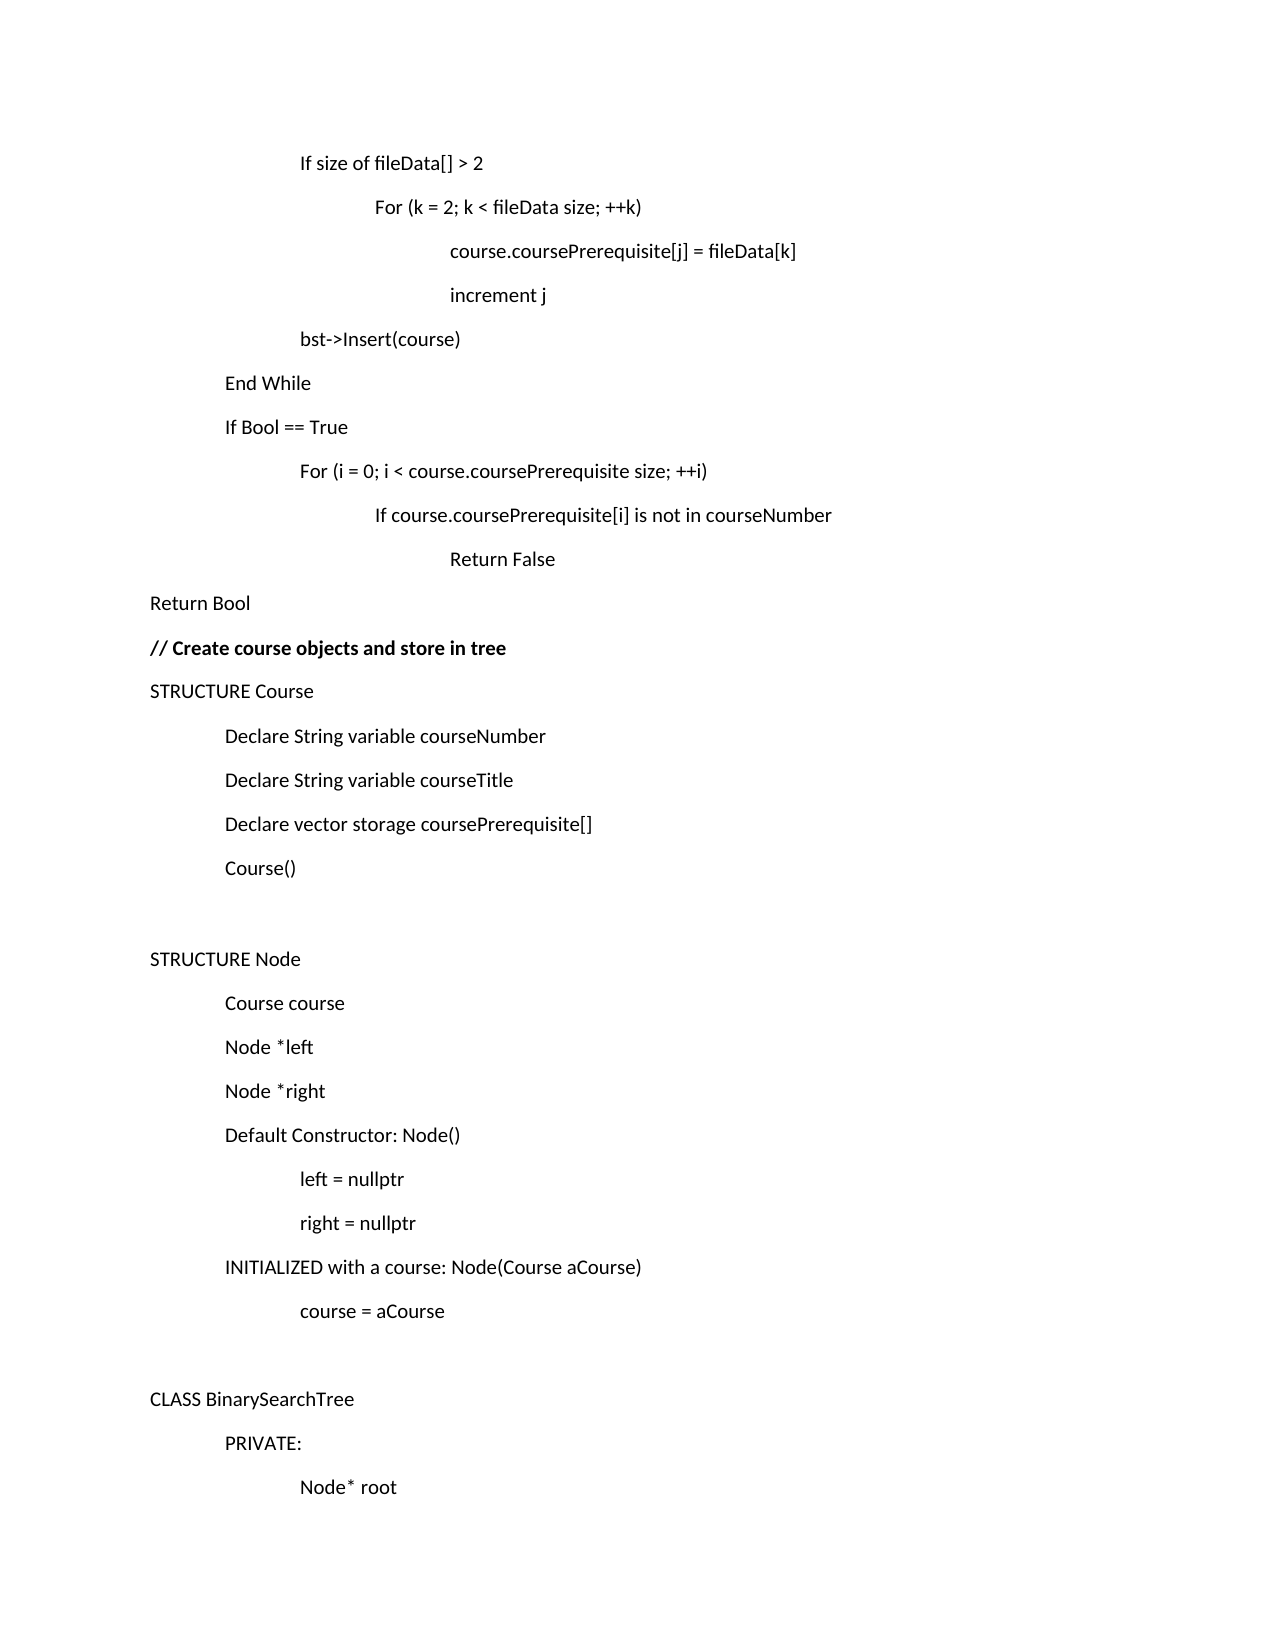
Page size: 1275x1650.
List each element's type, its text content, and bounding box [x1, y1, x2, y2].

text Node *left [150, 1034, 1125, 1059]
text bst->Insert(course) [150, 326, 1125, 352]
text Node *right [150, 1078, 1125, 1103]
text For (k = 2; k < fileData size; ++k) [150, 194, 1125, 219]
text If Bool == True [150, 414, 1125, 440]
text // Create course objects and store in tree [150, 635, 1125, 660]
text Declare String variable courseNumber [150, 723, 1125, 748]
text Course course [150, 990, 1125, 1015]
text For (i = 0; i < course.coursePrerequisite size; ++i) [150, 458, 1125, 484]
text End While [150, 370, 1125, 396]
text If course.coursePrerequisite[i] is not in courseNumber [150, 502, 1125, 528]
text CLASS BinarySearchTree [150, 1386, 1125, 1412]
text STRUCTURE Course [150, 679, 1125, 704]
text Course() [150, 855, 1125, 880]
text Declare String variable courseTitle [150, 767, 1125, 792]
text PRIVATE: [150, 1430, 1125, 1456]
text Return Bool [150, 591, 1125, 616]
text Return False [150, 547, 1125, 572]
text If size of fileData[] > 2 [150, 150, 1125, 175]
text right = nullptr [150, 1210, 1125, 1236]
text course = aCourse [150, 1298, 1125, 1324]
text INITIALIZED with a course: Node(Course aCourse) [150, 1254, 1125, 1279]
text Default Constructor: Node() [150, 1122, 1125, 1147]
text left = nullptr [150, 1166, 1125, 1191]
text course.coursePrerequisite[j] = fileData[k] [150, 238, 1125, 263]
text Declare vector storage coursePrerequisite[] [150, 811, 1125, 836]
text increment j [150, 282, 1125, 308]
text Node* root [150, 1474, 1125, 1500]
text STRUCTURE Node [150, 946, 1125, 971]
